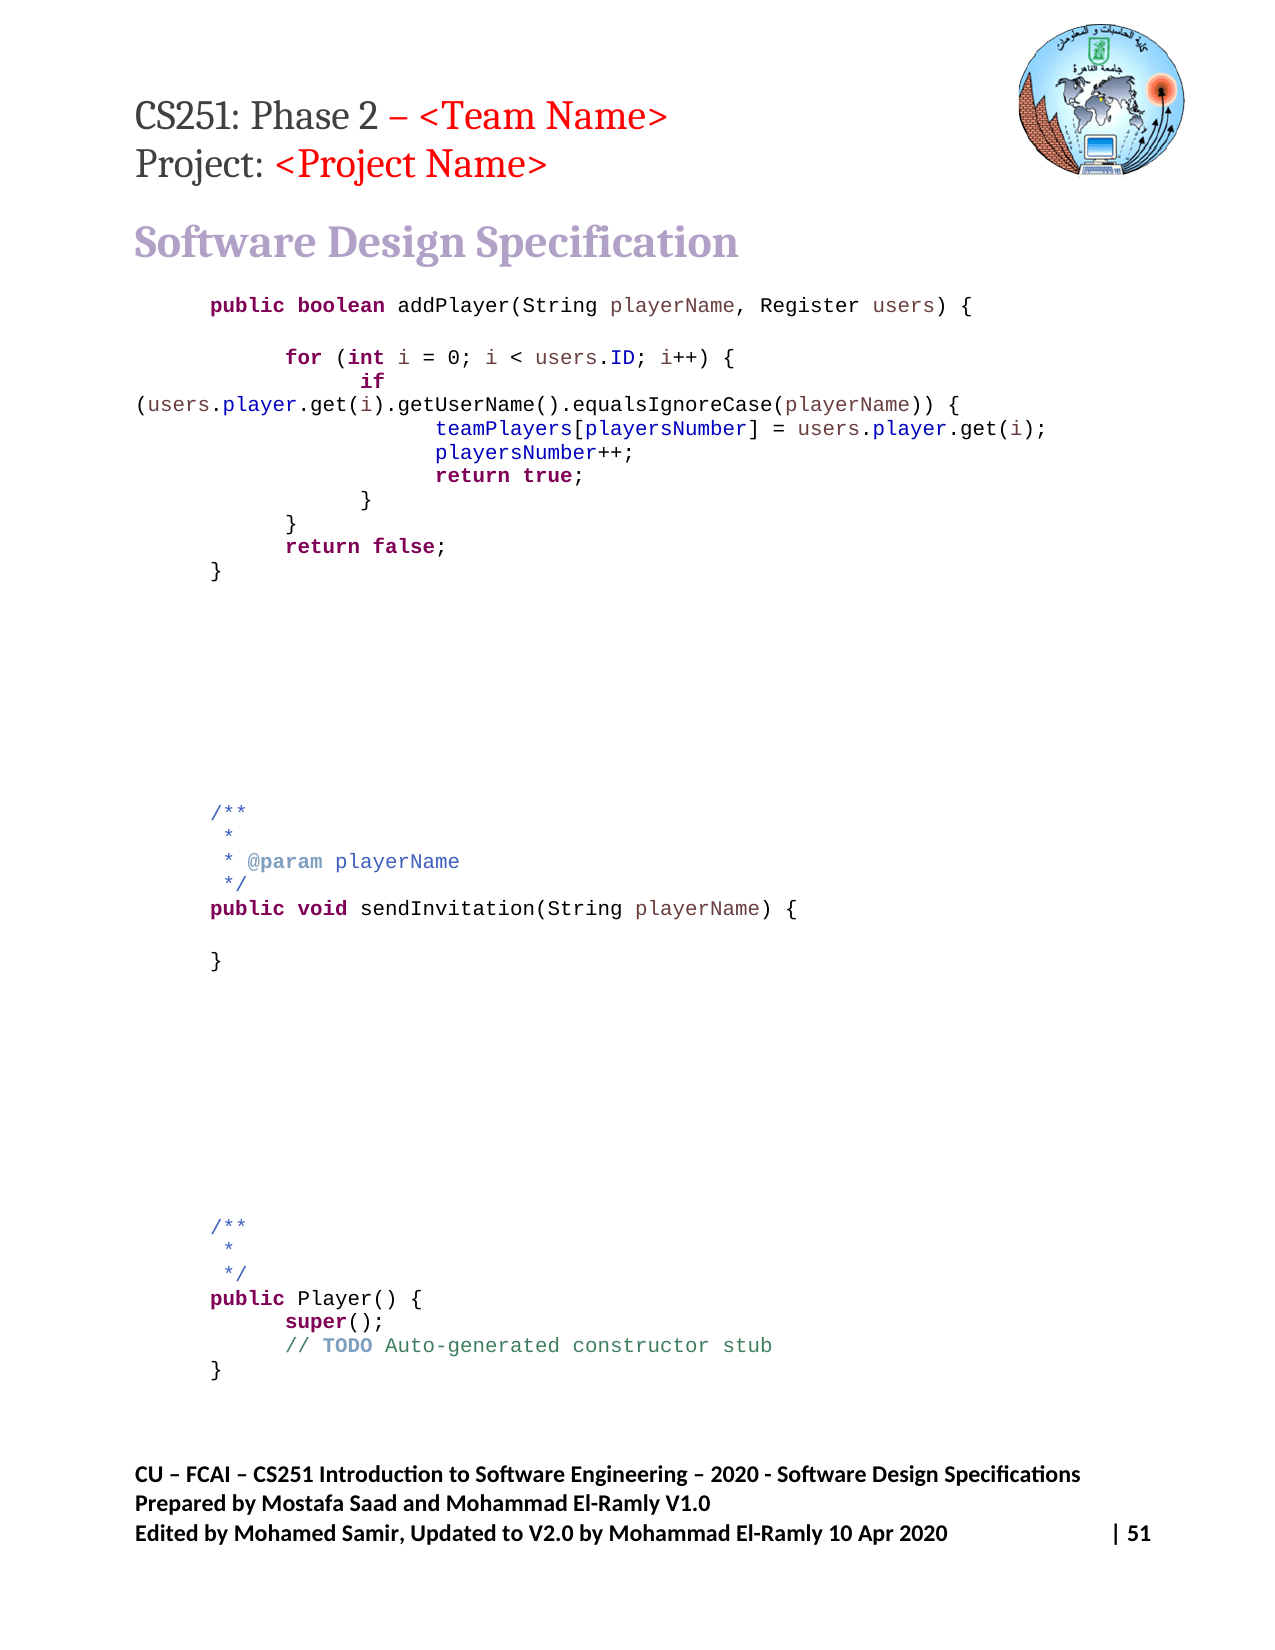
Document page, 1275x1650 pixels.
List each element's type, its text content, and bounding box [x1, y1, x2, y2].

text */ [135, 874, 1152, 898]
text public Player() { [135, 1288, 1152, 1311]
text } [135, 1358, 1152, 1382]
text if (users.player.get(i).getUserName().equalsIgnoreCase(playerName)) { [135, 371, 1152, 418]
text /** [135, 1217, 1152, 1240]
text /** [135, 803, 1152, 827]
text * @param playerName [135, 851, 1152, 874]
text */ [135, 1264, 1152, 1288]
text } [135, 560, 1152, 583]
text public boolean addPlayer(String playerName, Register users) { [135, 295, 1152, 319]
text * [135, 1240, 1152, 1264]
text for (int i = 0; i < users.ID; i++) { [135, 347, 1152, 371]
text * [135, 827, 1152, 851]
text public void sendInvitation(String playerName) { [135, 898, 1152, 922]
text playersNumber++; [135, 442, 1152, 465]
text teamPlayers[playersNumber] = users.player.get(i); [135, 418, 1152, 442]
text } [135, 949, 1152, 973]
text } [135, 489, 1152, 513]
text } [135, 513, 1152, 536]
text return false; [135, 536, 1152, 560]
text return true; [135, 465, 1152, 489]
picture [1018, 24, 1186, 180]
text // TODO Auto-generated constructor stub [135, 1335, 1152, 1358]
text super(); [135, 1311, 1152, 1335]
